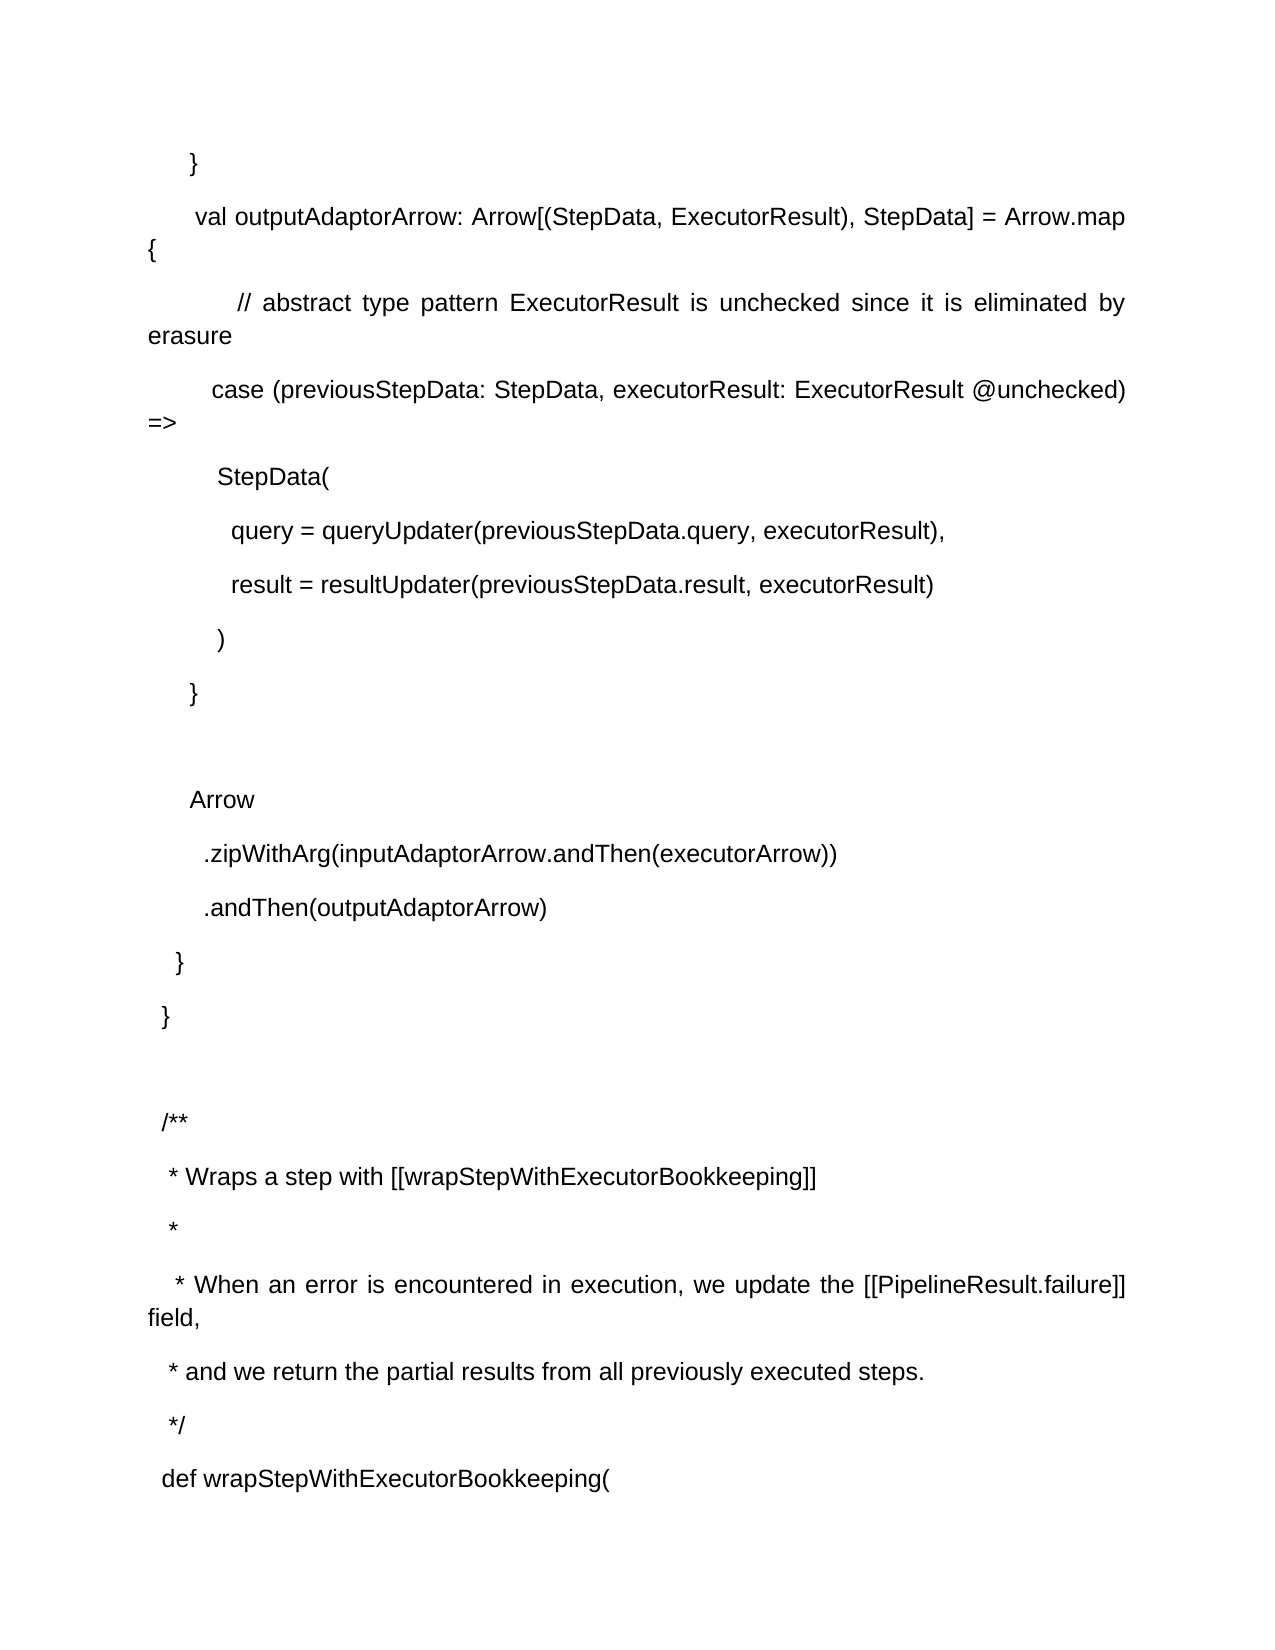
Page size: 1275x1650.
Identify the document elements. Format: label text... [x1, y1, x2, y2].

text val outputAdaptorArrow: Arrow[(StepData, ExecutorResult), StepData] = Arrow.map { [148, 201, 1127, 263]
text * When an error is encountered in execution, we update the [[PipelineResult.failure]] field, [148, 1270, 1127, 1332]
text result = resultUpdater(previousStepData.result, executorResult) [148, 570, 1127, 598]
text def wrapStepWithExecutorBookkeeping( [148, 1464, 1127, 1493]
text * [148, 1216, 1127, 1245]
text .andThen(outputAdaptorArrow) [148, 893, 1127, 922]
text StepData( [148, 462, 1127, 491]
text Arrow [148, 785, 1127, 814]
text } [148, 1001, 1127, 1029]
text */ [148, 1411, 1127, 1439]
text query = queryUpdater(previousStepData.query, executorResult), [148, 516, 1127, 545]
text * and we return the partial results from all previously executed steps. [148, 1357, 1127, 1386]
text } [148, 947, 1127, 976]
text // abstract type pattern ExecutorResult is unchecked since it is eliminated by erasure [148, 288, 1127, 350]
text } [148, 148, 1127, 176]
text .zipWithArg(inputAdaptorArrow.andThen(executorArrow)) [148, 839, 1127, 868]
text /** [148, 1108, 1127, 1137]
text * Wraps a step with [[wrapStepWithExecutorBookkeeping]] [148, 1162, 1127, 1191]
text } [148, 677, 1127, 706]
text case (previousStepData: StepData, executorResult: ExecutorResult @unchecked) => [148, 375, 1127, 437]
text ) [148, 624, 1127, 652]
